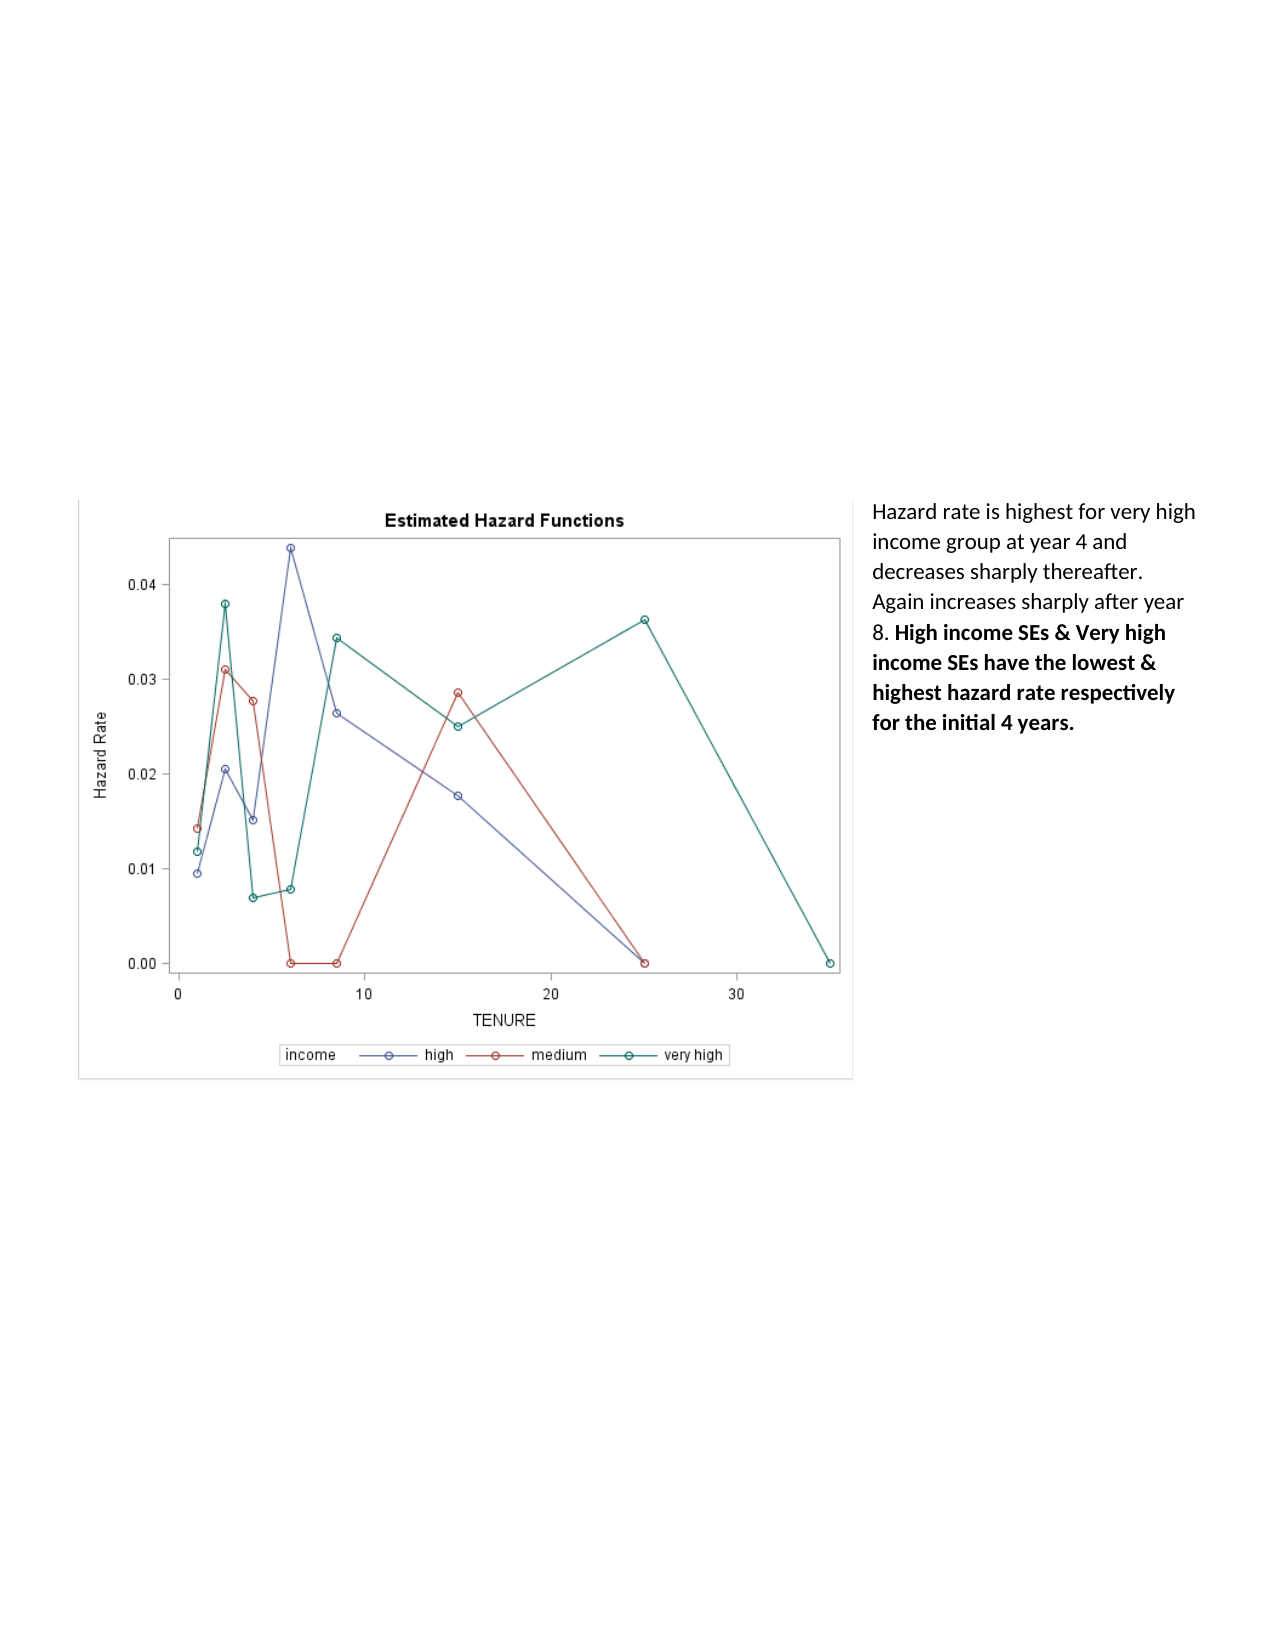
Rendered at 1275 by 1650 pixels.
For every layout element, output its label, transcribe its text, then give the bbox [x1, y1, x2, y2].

picture [78, 500, 854, 1082]
text Hazard rate is highest for very high income group at year 4 and decreases sharply thereafter. Again increases sharply after year 8. High income SEs & Very high income SEs have the lowest & highest hazard rate respectively for the initial 4 years. [75, 497, 1200, 736]
